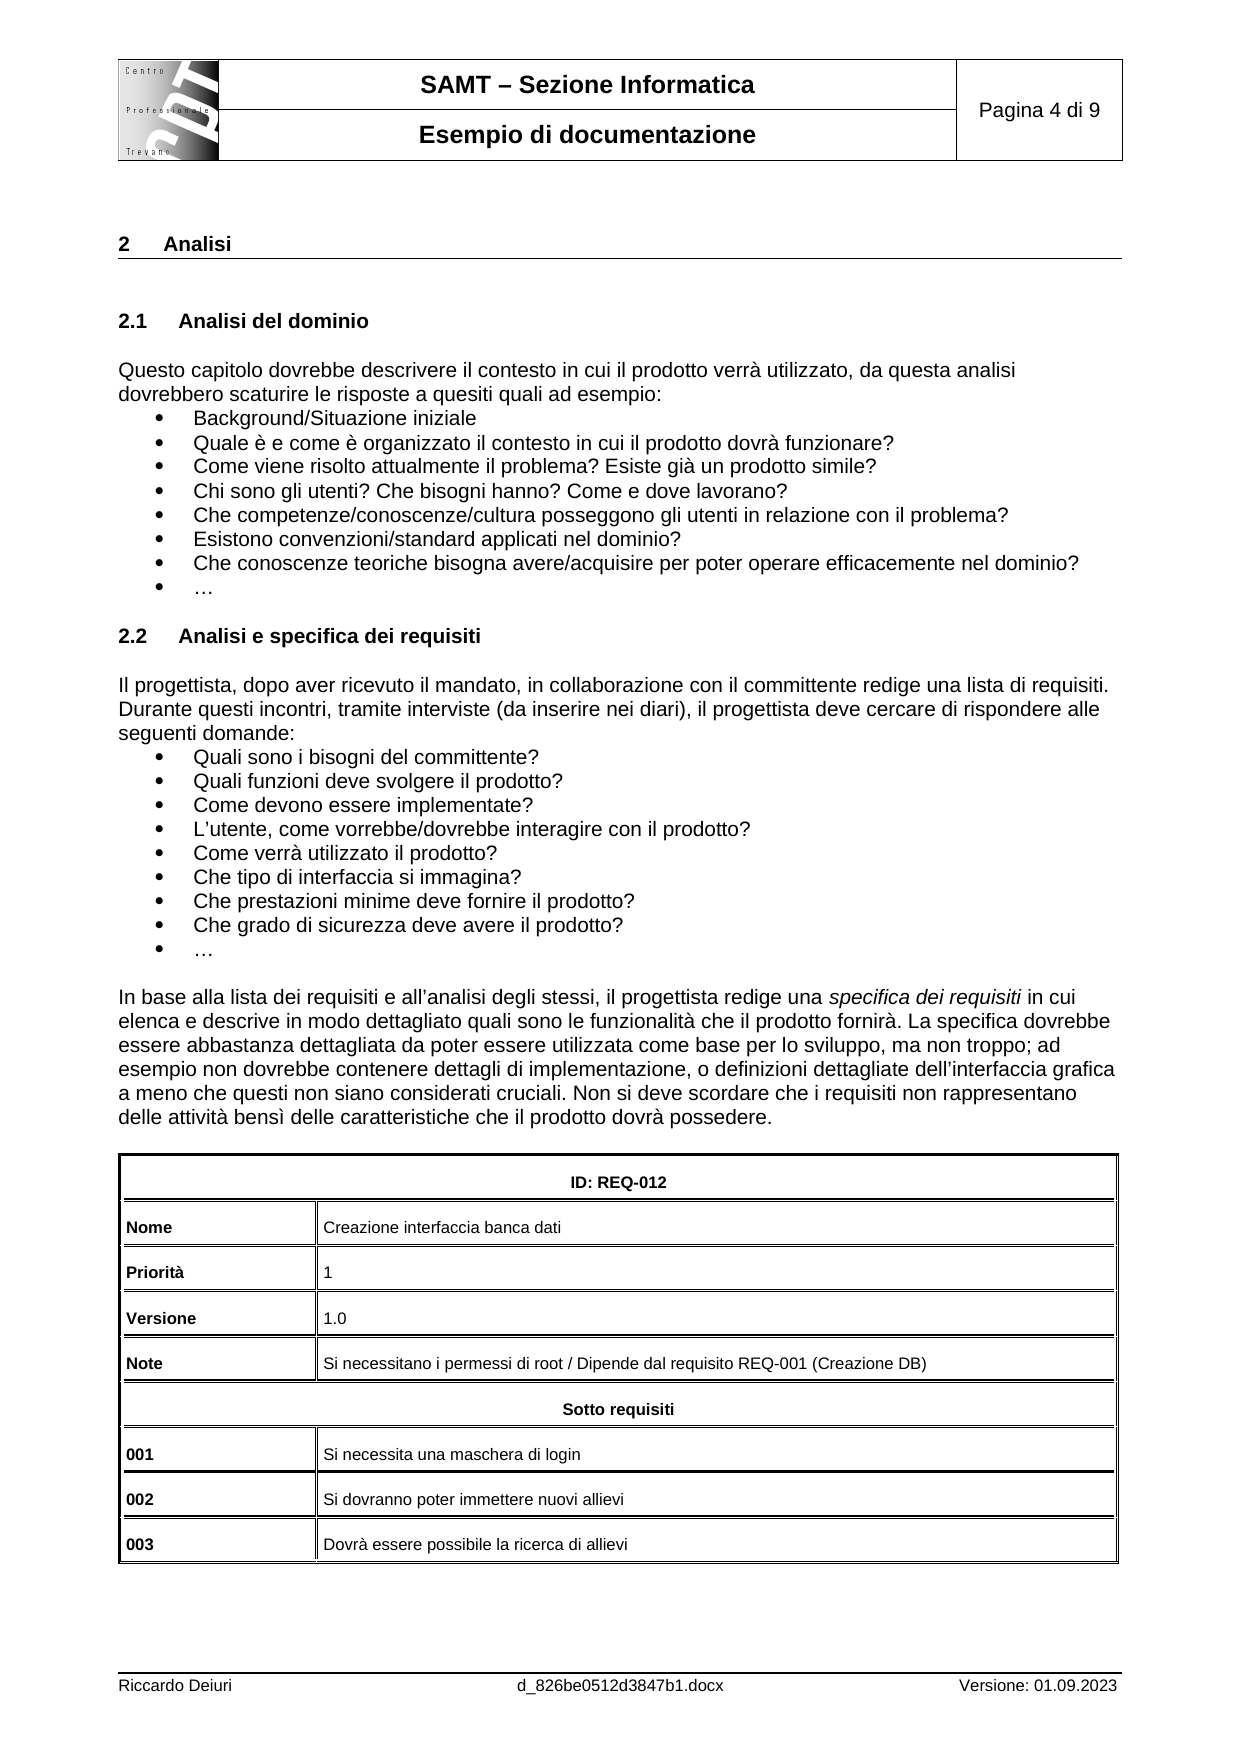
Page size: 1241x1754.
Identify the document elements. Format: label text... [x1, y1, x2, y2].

list Come verrà utilizzato il prodotto? [156, 841, 1122, 865]
list Che grado di sicurezza deve avere il prodotto? [156, 913, 1122, 937]
subtitle Analisi [118, 232, 1122, 258]
list Background/Situazione iniziale [156, 406, 1122, 430]
subtitle Analisi e specifica dei requisiti [118, 624, 1122, 648]
list Quali funzioni deve svolgere il prodotto? [156, 769, 1122, 793]
table_cell 001 [120, 1425, 317, 1470]
text Questo capitolo dovrebbe descrivere il contesto in cui il prodotto verrà utilizzato, da questa analisi dovrebbero scaturire le risposte a quesiti quali ad esempio: [118, 358, 1122, 406]
table_cell 002 [121, 1470, 315, 1515]
table_cell Nome [121, 1198, 315, 1243]
list Che prestazioni minime deve fornire il prodotto? [156, 889, 1122, 913]
table_cell Versione [120, 1289, 317, 1334]
list Quale è e come è organizzato il contesto in cui il prodotto dovrà funzionare? [156, 430, 1122, 454]
list L’utente, come vorrebbe/dovrebbe interagire con il prodotto? [156, 817, 1122, 841]
table_cell Si necessitano i permessi di root / Dipende dal requisito REQ-001 (Creazione DB) [318, 1334, 1116, 1379]
subtitle Analisi del dominio [118, 309, 1122, 333]
table_cell Creazione interfaccia banca dati [318, 1198, 1116, 1243]
list Chi sono gli utenti? Che bisogni hanno? Come e dove lavorano? [156, 478, 1122, 502]
list Esistono convenzioni/standard applicati nel dominio? [156, 527, 1122, 551]
list Quali sono i bisogni del committente? [156, 744, 1122, 769]
table_cell Priorità [121, 1244, 315, 1289]
table_cell Si necessita una maschera di login [317, 1425, 1117, 1470]
picture [118, 60, 219, 160]
list … [156, 937, 1122, 961]
table_header ID: REQ-012 [121, 1156, 1116, 1198]
table_cell 1.0 [317, 1289, 1117, 1334]
table_cell 1 [318, 1244, 1116, 1289]
list Come devono essere implementate? [156, 793, 1122, 817]
table_cell Dovrà essere possibile la ricerca di allievi [317, 1515, 1116, 1561]
list Come viene risolto attualmente il problema? Esiste già un prodotto simile? [156, 454, 1122, 478]
list … [156, 575, 1122, 599]
text Il progettista, dopo aver ricevuto il mandato, in collaborazione con il committente redige una lista di requisiti. Durante questi incontri, tramite interviste (da inserire nei diari), il progettista deve cercare di rispondere alle seguenti domande: [118, 673, 1122, 744]
table_cell Sotto requisiti [121, 1379, 1116, 1425]
list Che competenze/conoscenze/cultura posseggono gli utenti in relazione con il problema? [156, 502, 1122, 527]
table_cell Note [121, 1334, 315, 1379]
table_cell Si dovranno poter immettere nuovi allievi [318, 1470, 1116, 1515]
text In base alla lista dei requisiti e all’analisi degli stessi, il progettista redige una specifica dei requisiti in cui elenca e descrive in modo dettagliato quali sono le funzionalità che il prodotto fornirà. La specifica dovrebbe essere abbastanza dettagliata da poter essere utilizzata come base per lo sviluppo, ma non troppo; ad esempio non dovrebbe contenere dettagli di implementazione, o definizioni dettagliate dell’interfaccia grafica a meno che questi non siano considerati cruciali. Non si deve scordare che i requisiti non rappresentano delle attività bensì delle caratteristiche che il prodotto dovrà possedere. [118, 985, 1122, 1129]
list Che conoscenze teoriche bisogna avere/acquisire per poter operare efficacemente nel dominio? [156, 551, 1122, 575]
list Che tipo di interfaccia si immagina? [156, 865, 1122, 889]
table_cell 003 [121, 1515, 317, 1561]
